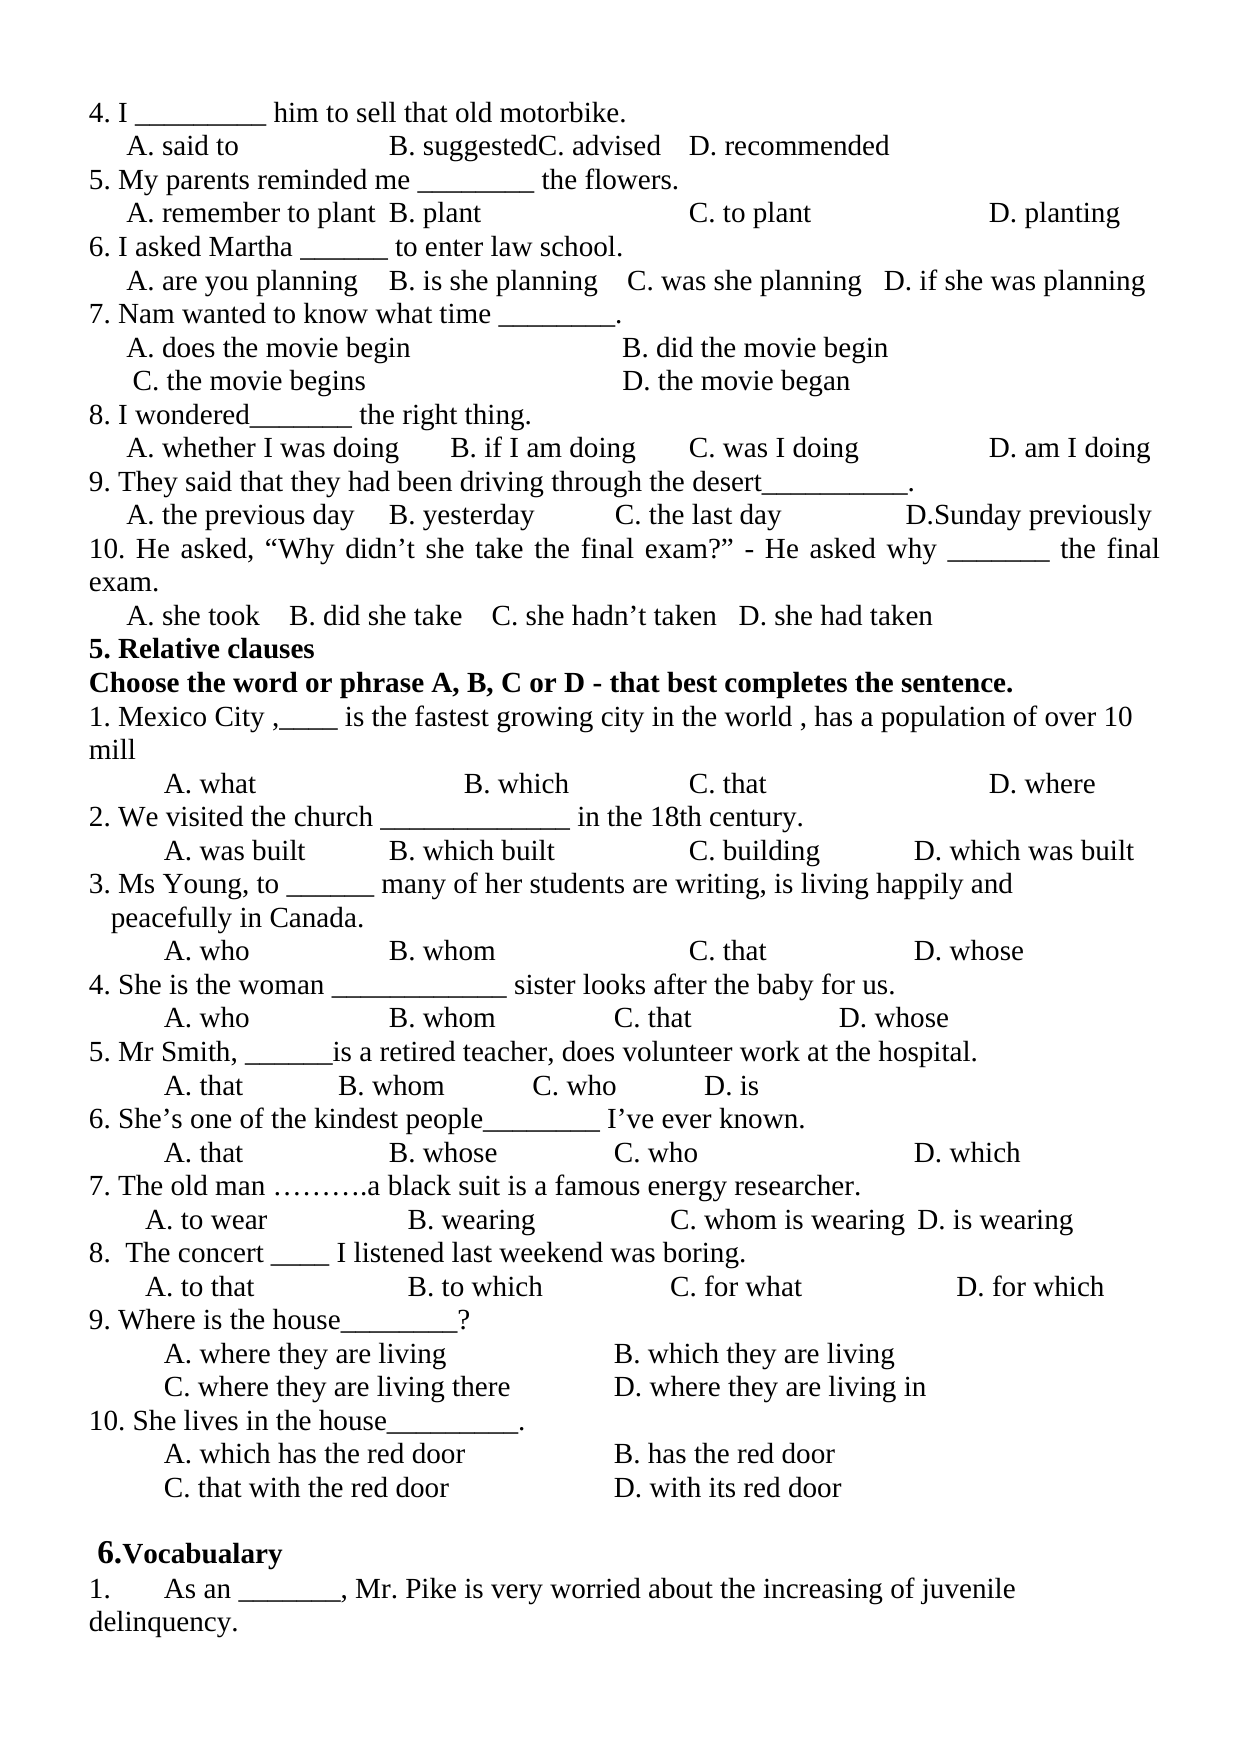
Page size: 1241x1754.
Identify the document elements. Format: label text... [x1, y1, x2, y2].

text A. she took B. did she take C. she hadn’t taken D. she had taken [89, 598, 1162, 632]
text A. remember to plant B. plant C. to plant D. planting [89, 196, 1162, 229]
text A. that B. whose C. who D. which [89, 1135, 1162, 1168]
text A. to that B. to which C. for what D. for which [89, 1269, 1224, 1302]
list As an _______, Mr. Pike is very worried about the increasing of juvenile delinquency. [89, 1571, 1162, 1638]
text A. said to B. suggestedC. advised D. recommended [89, 128, 1162, 162]
text C. the movie begins D. the movie began [89, 363, 1162, 397]
text C. where they are living there D. where they are living in [164, 1369, 1162, 1403]
text 8. The concert ____ I listened last weekend was boring. [89, 1235, 1224, 1269]
text 5. Mr Smith, ______is a retired teacher, does volunteer work at the hospital. [89, 1034, 1162, 1068]
text 9. They said that they had been driving through the desert__________. [89, 464, 1162, 497]
text A. to wear B. wearing C. whom is wearing D. is wearing [89, 1202, 1162, 1235]
text A. the previous day B. yesterday C. the last day D.Sunday previously [89, 497, 1162, 531]
text 5. My parents reminded me ________ the flowers. [89, 162, 1162, 196]
text A. that B. whom C. who D. is [89, 1068, 1162, 1101]
text A. which has the red door B. has the red door [164, 1437, 1162, 1470]
text A. whether I was doing B. if I am doing C. was I doing D. am I doing [89, 430, 1162, 464]
text 10. He asked, “Why didn’t she take the final exam?” - He asked why _______ the final exam. [89, 531, 1162, 598]
text 10. She lives in the house_________. [89, 1403, 1162, 1437]
text 8. I wondered_______ the right thing. [89, 397, 1162, 430]
text 7. Nam wanted to know what time ________. [89, 296, 1162, 330]
text C. that with the red door D. with its red door [164, 1470, 1162, 1504]
text 1. Mexico City ,____ is the fastest growing city in the world , has a population of over 10 mill [89, 699, 1162, 766]
text A. what B. which C. that D. where [89, 766, 1162, 799]
text peacefully in Canada. [89, 900, 1162, 933]
text A. who B. whom C. that D. whose [89, 1001, 1162, 1034]
text 6. She’s one of the kindest people________ I’ve ever known. [89, 1101, 1162, 1135]
text A. was built B. which built C. building D. which was built [89, 833, 1162, 866]
text A. where they are living B. which they are living [164, 1336, 1162, 1369]
text A. who B. whom C. that D. whose [89, 933, 1162, 967]
text 5. Relative clauses [89, 632, 1162, 665]
text A. does the movie begin B. did the movie begin [89, 330, 1162, 363]
text 3. Ms Young, to ______ many of her students are writing, is living happily and [89, 866, 1162, 900]
text 6. I asked Martha ______ to enter law school. [89, 229, 1162, 263]
text 4. She is the woman ____________ sister looks after the baby for us. [89, 967, 1162, 1001]
text 4. I _________ him to sell that old motorbike. [89, 95, 1162, 128]
text 7. The old man ……….a black suit is a famous energy researcher. [89, 1168, 1162, 1202]
text 2. We visited the church _____________ in the 18th century. [89, 799, 1162, 833]
text A. are you planning B. is she planning C. was she planning D. if she was planning [89, 263, 1162, 296]
text Choose the word or phrase A, B, C or D - that best completes the sentence. [89, 665, 1162, 699]
text 9. Where is the house________? [89, 1302, 1162, 1336]
text 6.Vocabualary [89, 1532, 1162, 1571]
